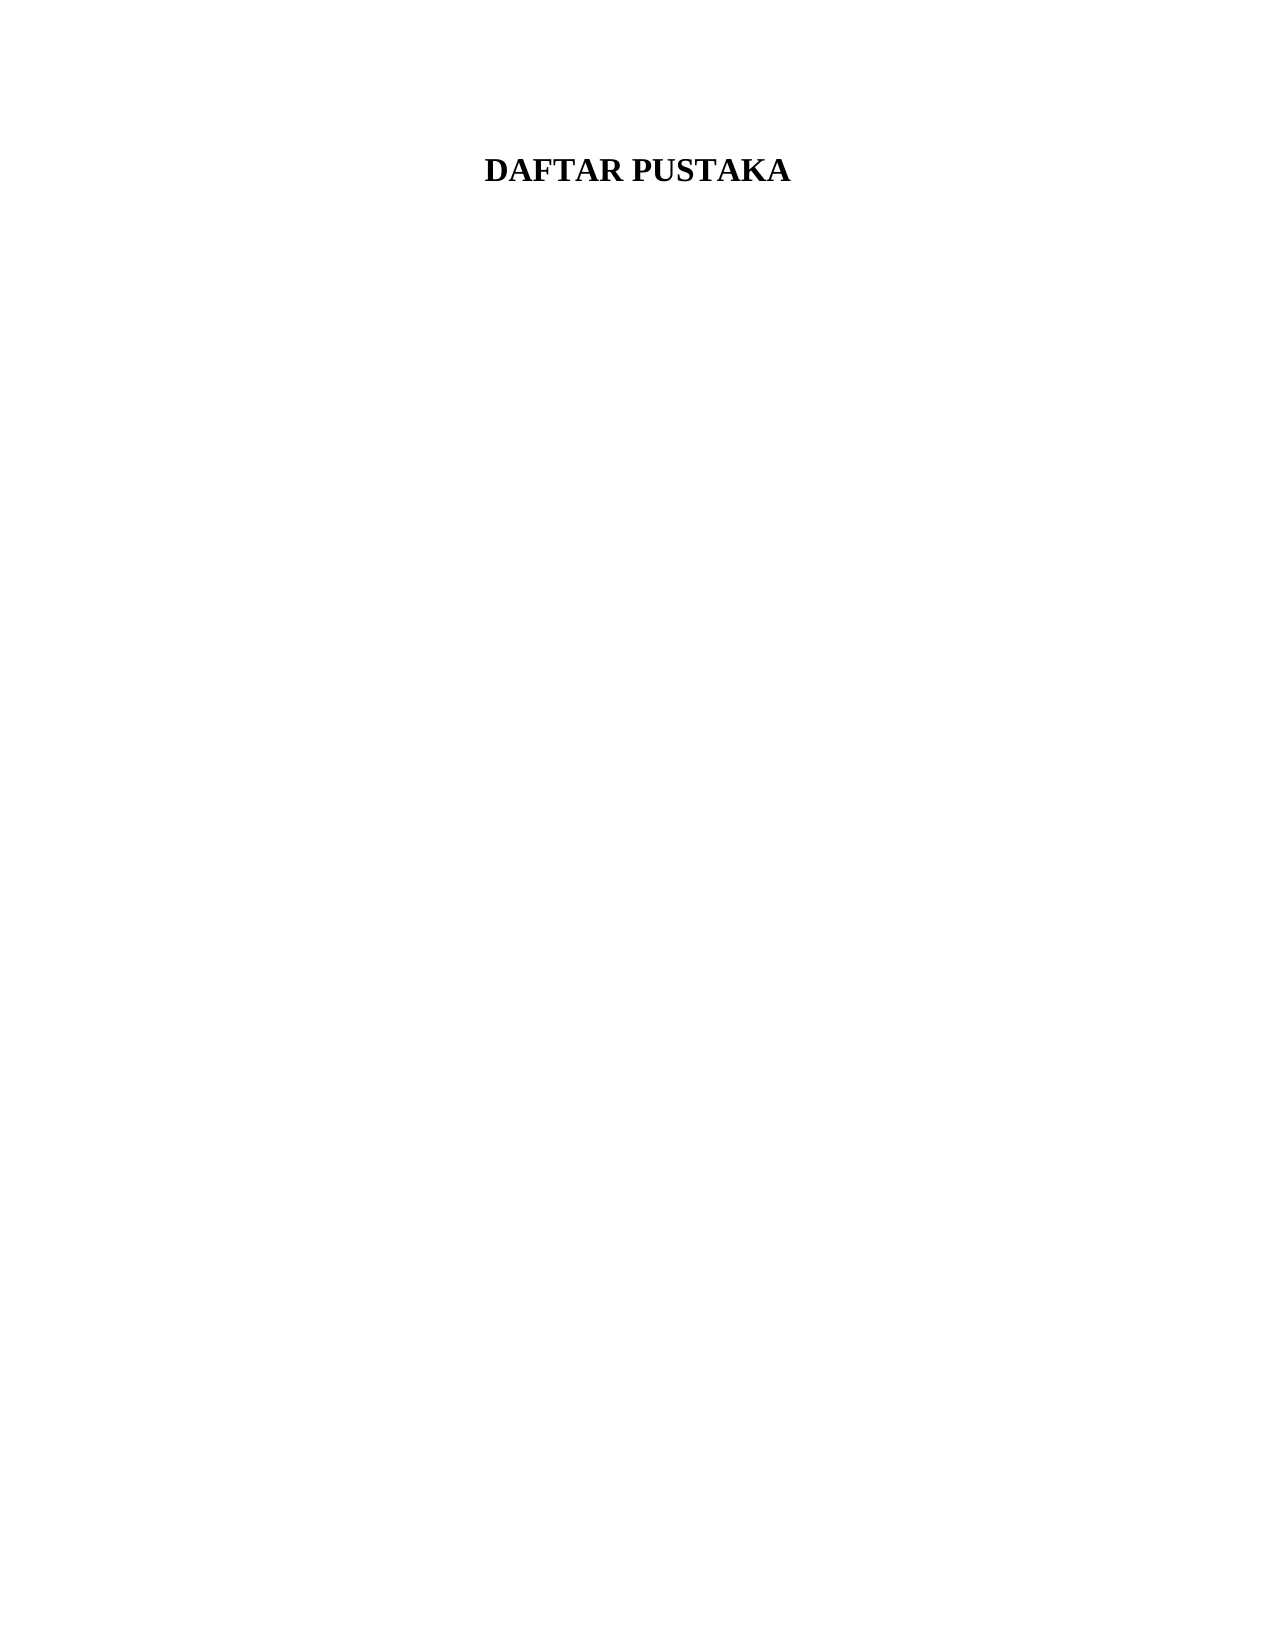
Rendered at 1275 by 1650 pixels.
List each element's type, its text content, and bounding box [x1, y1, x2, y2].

title DAFTAR PUSTAKA [150, 150, 1125, 188]
